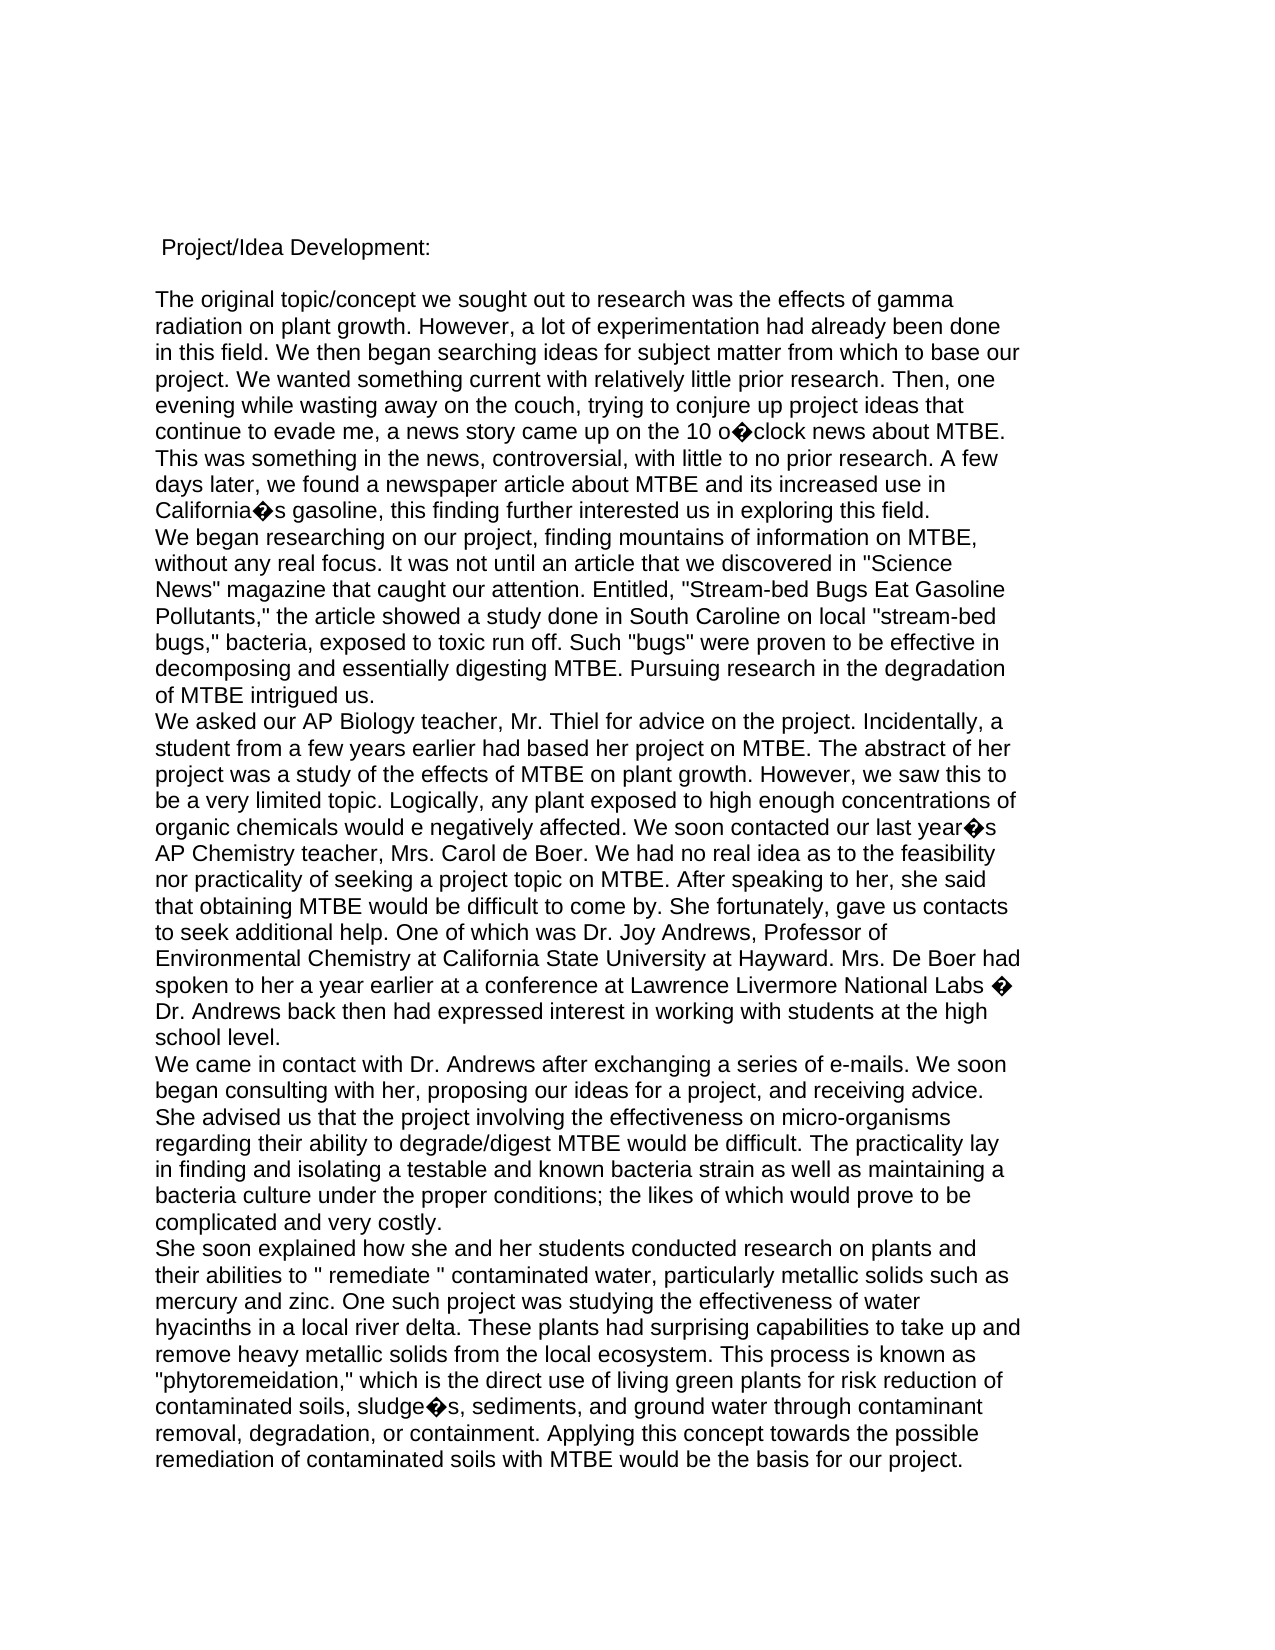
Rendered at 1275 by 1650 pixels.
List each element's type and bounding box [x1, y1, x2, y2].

table_header [150, 176, 1027, 1477]
